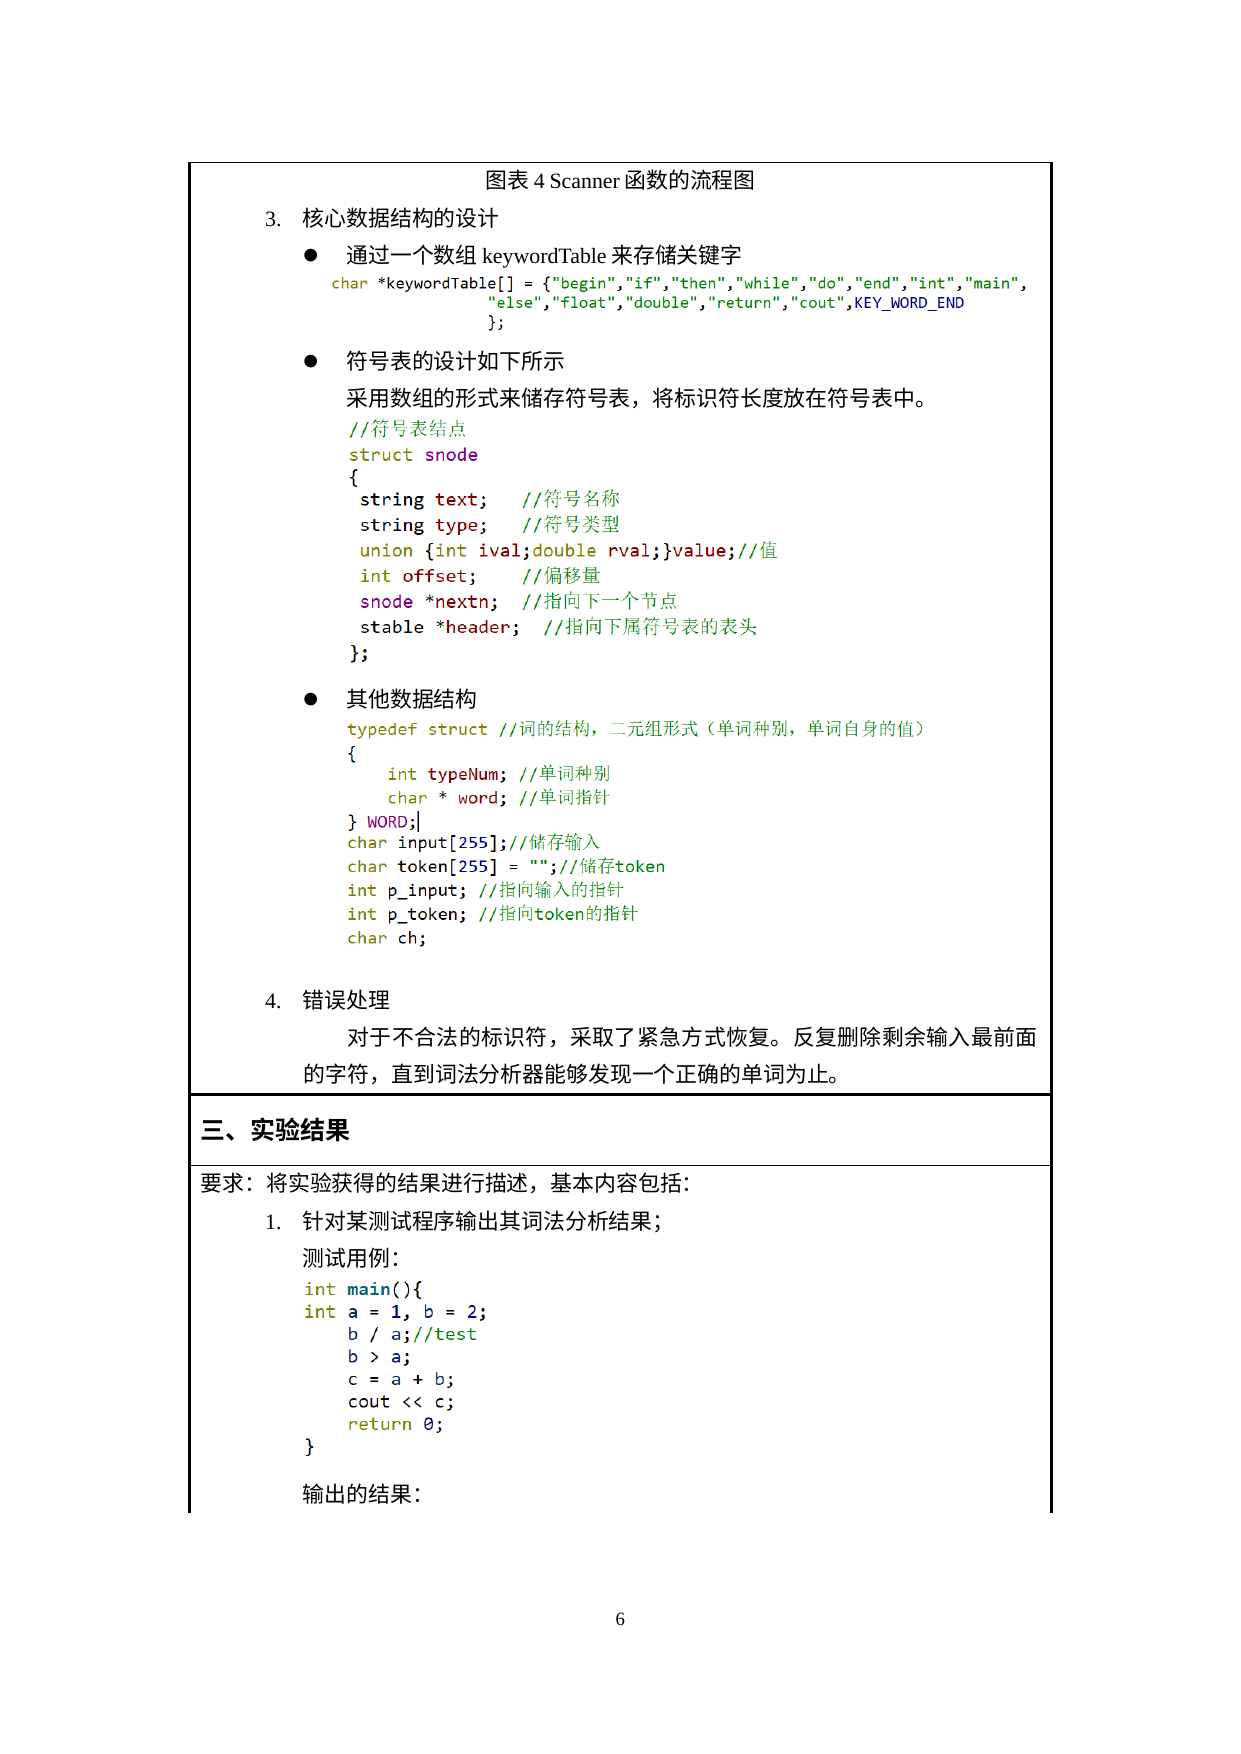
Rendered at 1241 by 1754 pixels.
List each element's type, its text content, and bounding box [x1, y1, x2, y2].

picture [331, 274, 1032, 333]
table_cell 三、实验结果 [191, 1096, 1050, 1165]
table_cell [191, 163, 1050, 1093]
picture [346, 417, 780, 666]
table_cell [191, 1166, 1050, 1513]
picture [302, 1277, 488, 1459]
picture [346, 718, 927, 949]
